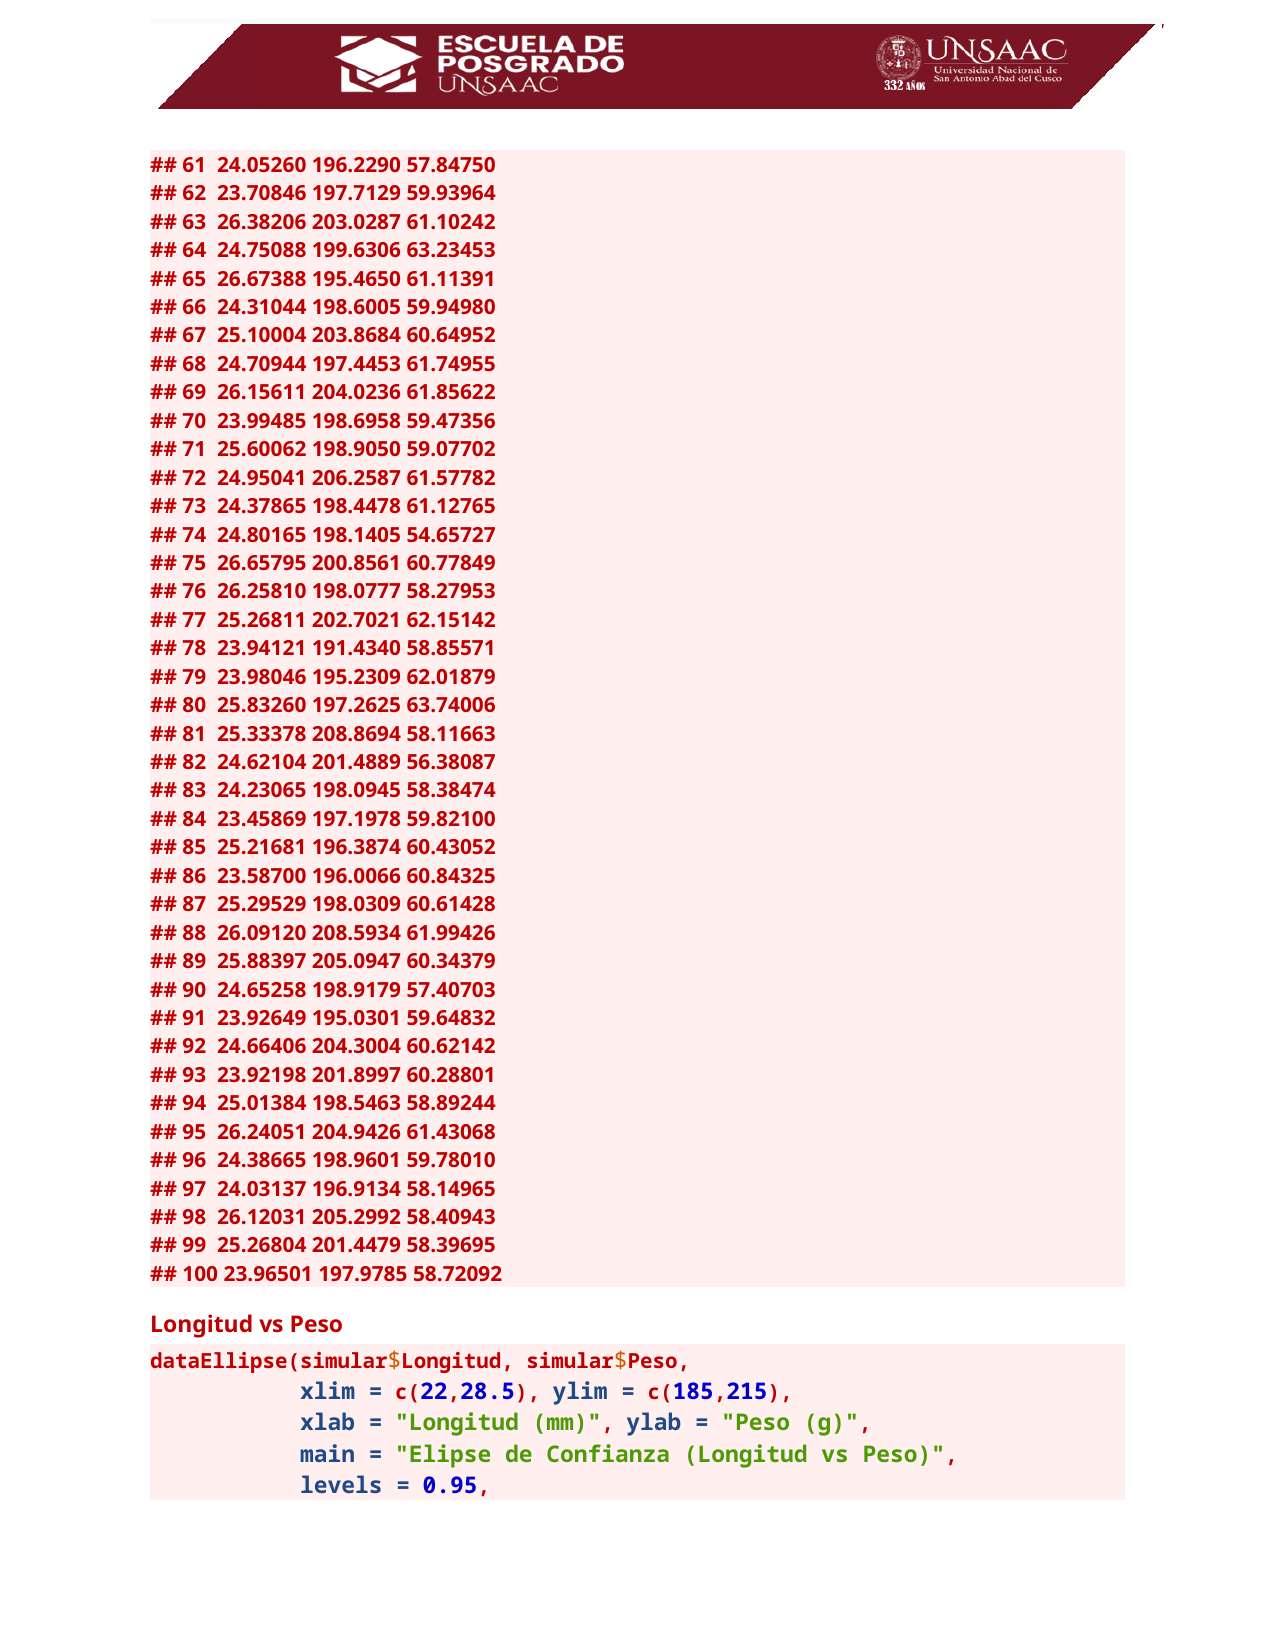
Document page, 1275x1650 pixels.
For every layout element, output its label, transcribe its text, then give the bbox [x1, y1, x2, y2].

subtitle Longitud vs Peso [150, 1308, 1125, 1339]
picture [150, 18, 1164, 109]
